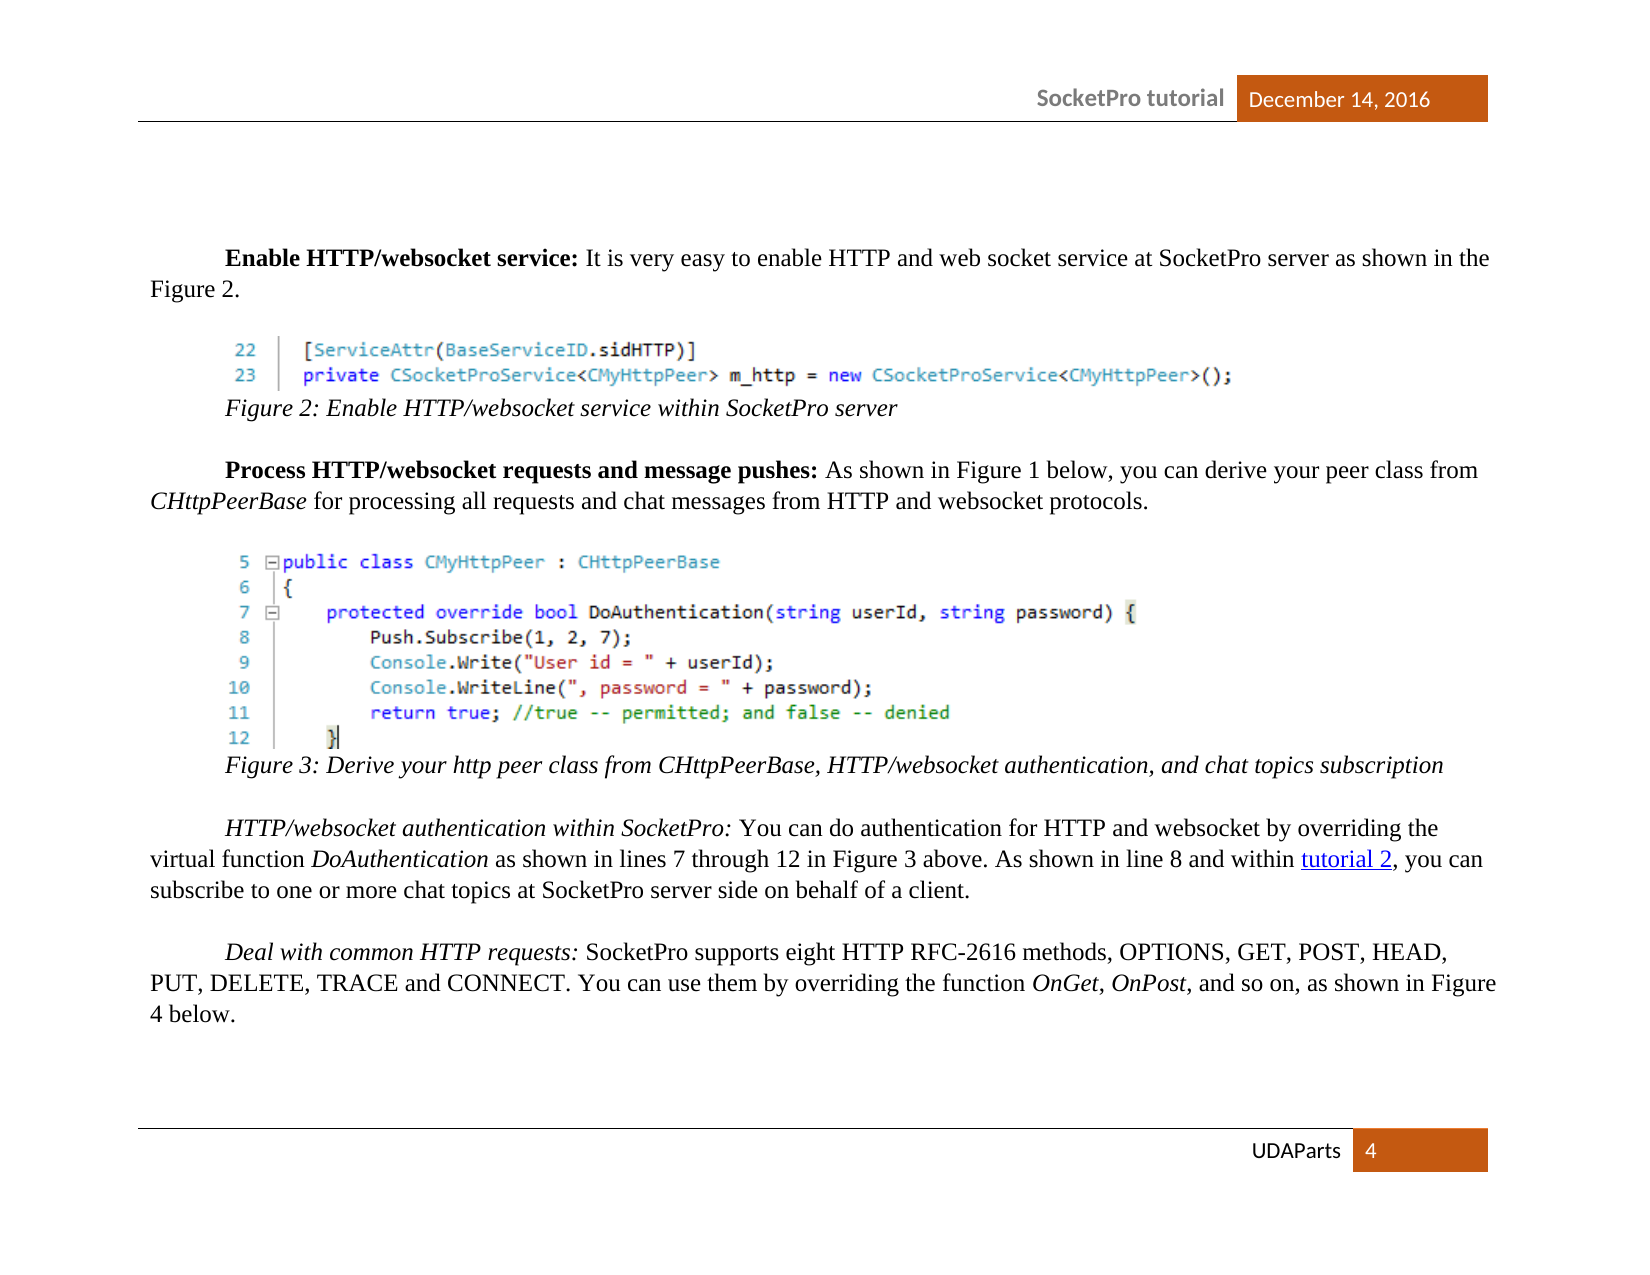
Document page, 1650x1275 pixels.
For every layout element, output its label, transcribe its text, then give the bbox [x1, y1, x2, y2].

list Enable HTTP/websocket service: It is very easy to enable HTTP and web socket service at SocketPro server as shown in the Figure 2. [150, 243, 1500, 303]
text HTTP/websocket authentication within SocketPro: You can do authentication for HTTP and websocket by overriding the virtual function DoAuthentication as shown in lines 7 through 12 in Figure 3 above. As shown in line 8 and within tutorial 2, you can subscribe to one or more chat topics at SocketPro server side on behalf of a client. [150, 813, 1500, 903]
list Process HTTP/websocket requests and message pushes: As shown in Figure 1 below, you can derive your peer class from CHttpPeerBase for processing all requests and chat messages from HTTP and websocket protocols. [150, 455, 1500, 515]
picture [225, 548, 1177, 749]
text Deal with common HTTP requests: SocketPro supports eight HTTP RFC-2616 methods, OPTIONS, GET, POST, HEAD, PUT, DELETE, TRACE and CONNECT. You can use them by overriding the function OnGet, OnPost, and so on, as shown in Figure 4 below. [150, 937, 1500, 1028]
list Figure 3: Derive your http peer class from CHttpPeerBase, HTTP/websocket authentication, and chat topics subscription [225, 751, 1500, 779]
picture [225, 336, 1257, 391]
list Figure 2: Enable HTTP/websocket service within SocketPro server [225, 393, 1500, 422]
